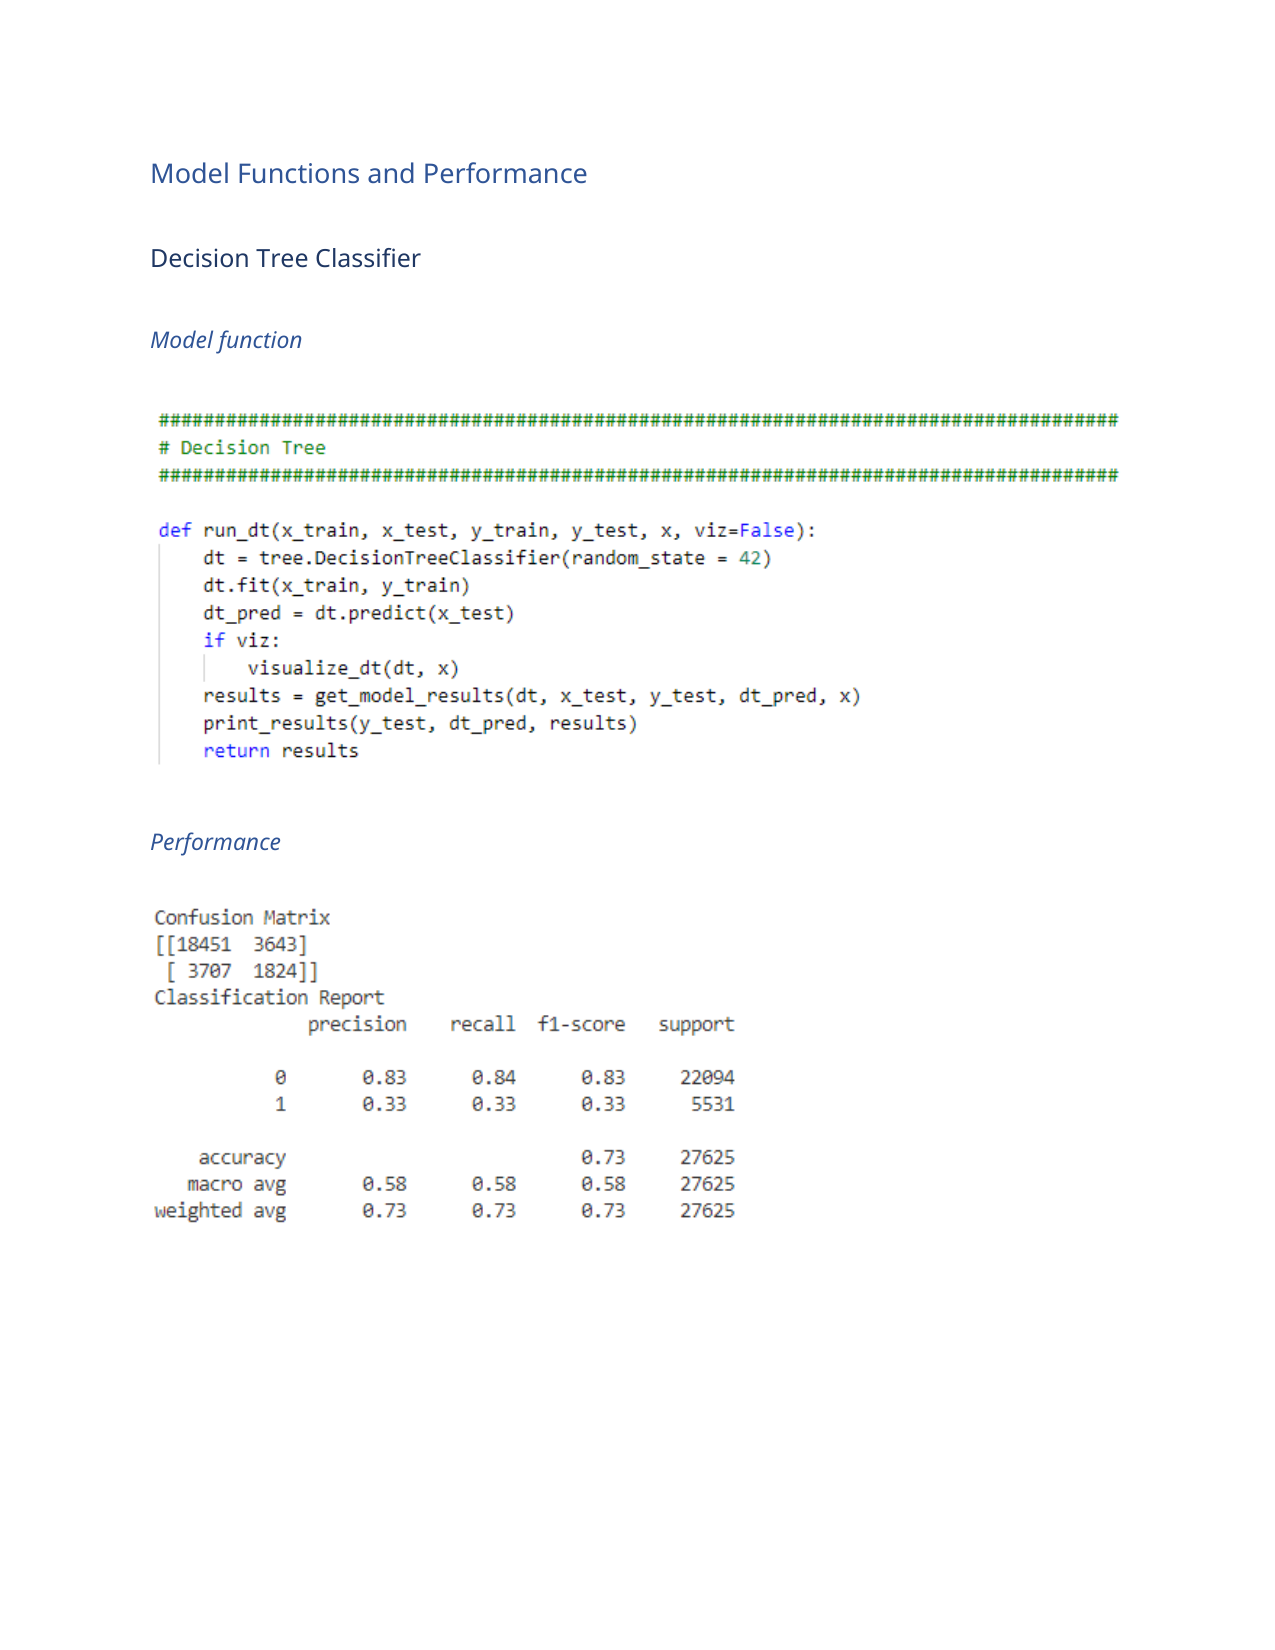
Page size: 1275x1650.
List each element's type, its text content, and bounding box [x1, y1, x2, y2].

subtitle Model function [150, 324, 1125, 356]
picture [150, 906, 744, 1238]
subtitle Model Functions and Performance [150, 154, 1125, 191]
picture [150, 405, 1125, 769]
subtitle Decision Tree Classifier [150, 241, 1125, 275]
subtitle Performance [150, 826, 1125, 857]
